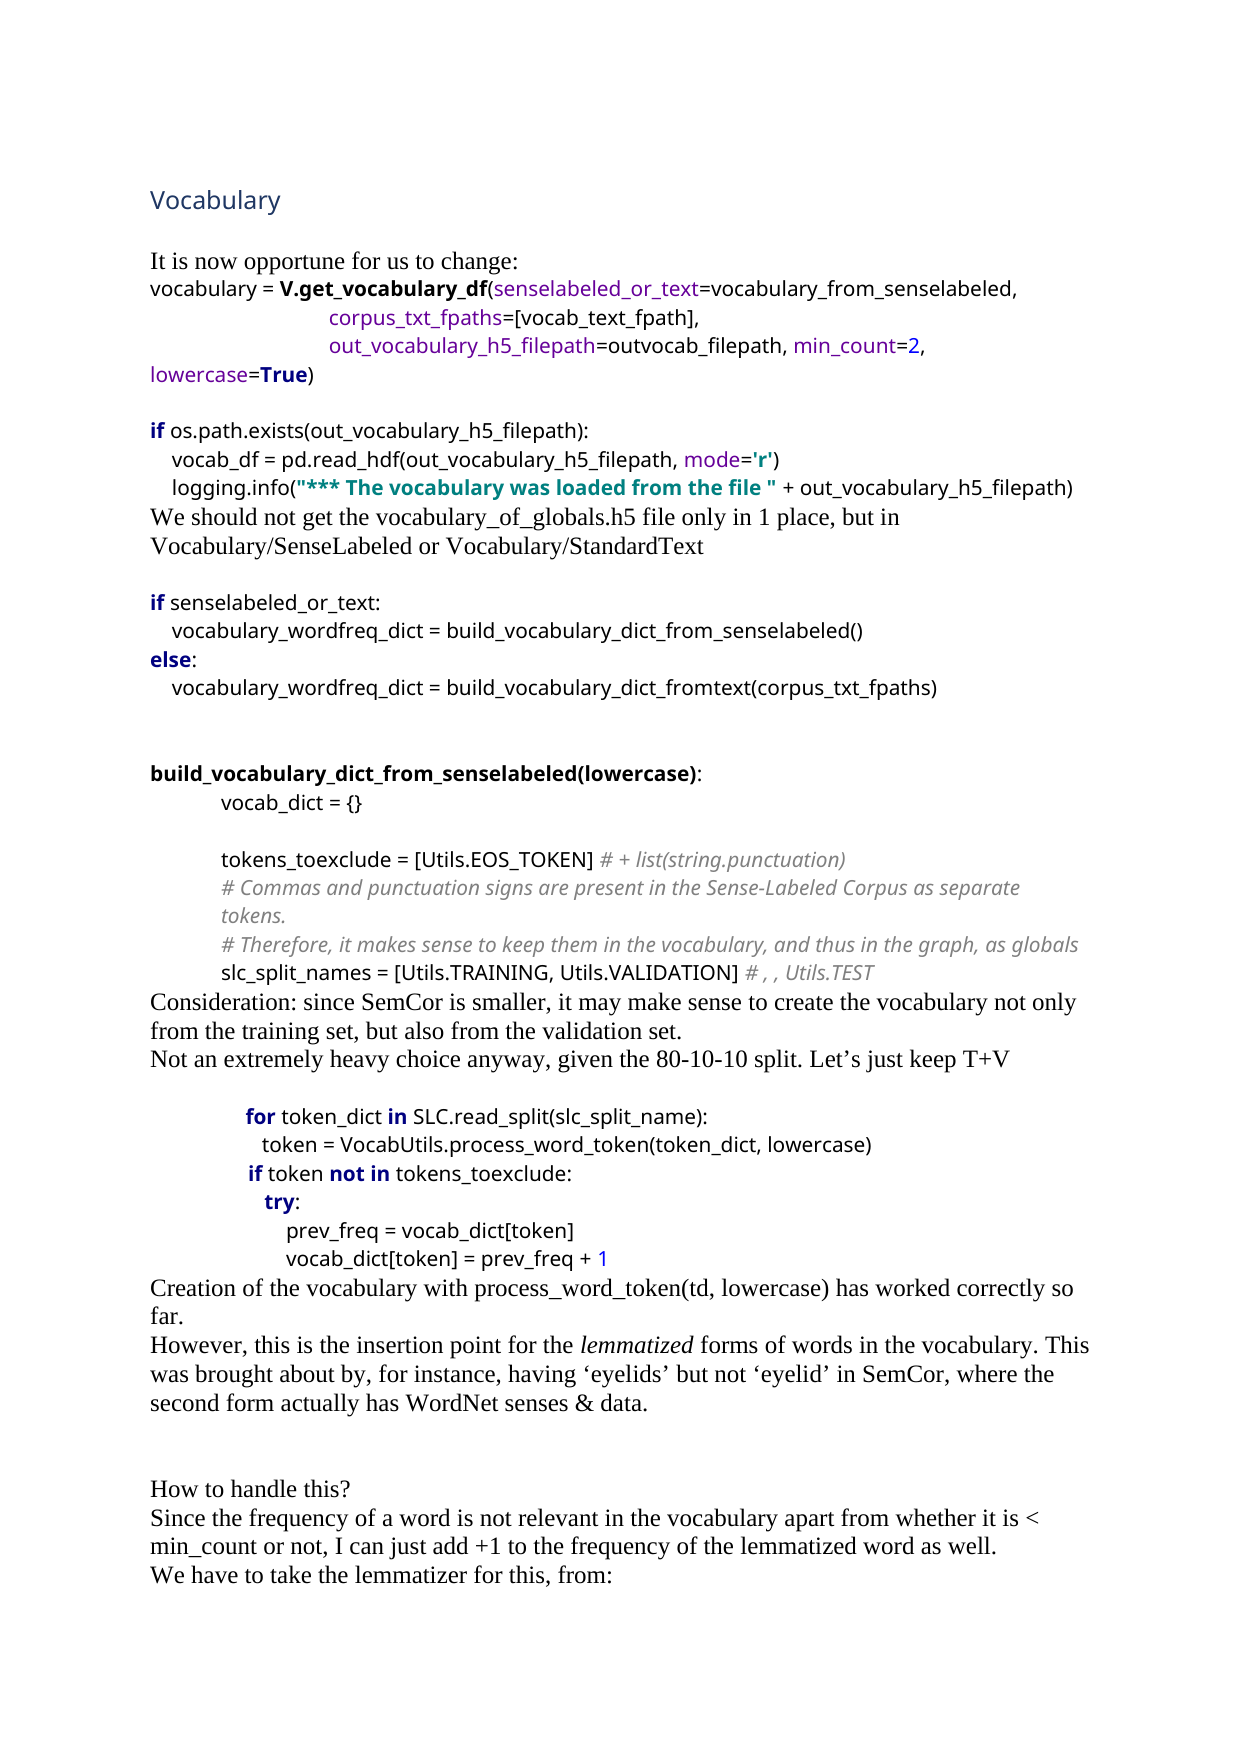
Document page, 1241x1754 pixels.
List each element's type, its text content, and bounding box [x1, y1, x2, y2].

text We have to take the lemmatizer for this, from: [150, 1560, 1090, 1589]
text However, this is the insertion point for the lemmatized forms of words in the vocabulary. This was brought about by, for instance, having ‘eyelids’ but not ‘eyelid’ in SemCor, where the second form actually has WordNet senses & data. [150, 1330, 1090, 1416]
text for token_dict in SLC.read_split(slc_split_name): token = VocabUtils.process_word_token(token_dict, lowercase) if token not in tokens_toexclude: try: prev_freq = vocab_dict[token] vocab_dict[token] = prev_freq + 1 [221, 1102, 1090, 1273]
text Creation of the vocabulary with process_word_token(td, lowercase) has worked correctly so far. [150, 1273, 1090, 1330]
text vocab_dict = {} tokens_toexclude = [Utils.EOS_TOKEN] # + list(string.punctuation) # Commas and punctuation signs are present in the Sense-Labeled Corpus as separate tokens. # Therefore, it makes sense to keep them in the vocabulary, and thus in the graph, as globals slc_split_names = [Utils.TRAINING, Utils.VALIDATION] # , , Utils.TEST [221, 788, 1090, 987]
text How to handle this? [150, 1474, 1090, 1503]
text vocabulary = V.get_vocabulary_df(senselabeled_or_text=vocabulary_from_senselabeled, corpus_txt_fpaths=[vocab_text_fpath], out_vocabulary_h5_filepath=outvocab_filepath, min_count=2, lowercase=True) [150, 274, 1090, 388]
text if os.path.exists(out_vocabulary_h5_filepath): vocab_df = pd.read_hdf(out_vocabulary_h5_filepath, mode='r') logging.info("*** The vocabulary was loaded from the file " + out_vocabulary_h5_filepath) [150, 417, 1090, 502]
text if senselabeled_or_text: vocabulary_wordfreq_dict = build_vocabulary_dict_from_senselabeled() else: vocabulary_wordfreq_dict = build_vocabulary_dict_fromtext(corpus_txt_fpaths) [150, 588, 1090, 702]
text build_vocabulary_dict_from_senselabeled(lowercase): [150, 759, 1090, 788]
text Since the frequency of a word is not relevant in the vocabulary apart from whether it is < min_count or not, I can just add +1 to the frequency of the lemmatized word as well. [150, 1503, 1090, 1560]
text It is now opportune for us to change: [150, 246, 1090, 274]
text Not an extremely heavy choice anyway, given the 80-10-10 split. Let’s just keep T+V [150, 1044, 1090, 1073]
text Consideration: since SemCor is smaller, it may make sense to create the vocabulary not only from the training set, but also from the validation set. [150, 987, 1090, 1044]
text We should not get the vocabulary_of_globals.h5 file only in 1 place, but in Vocabulary/SenseLabeled or Vocabulary/StandardText [150, 502, 1090, 559]
subtitle Vocabulary [150, 183, 1090, 217]
